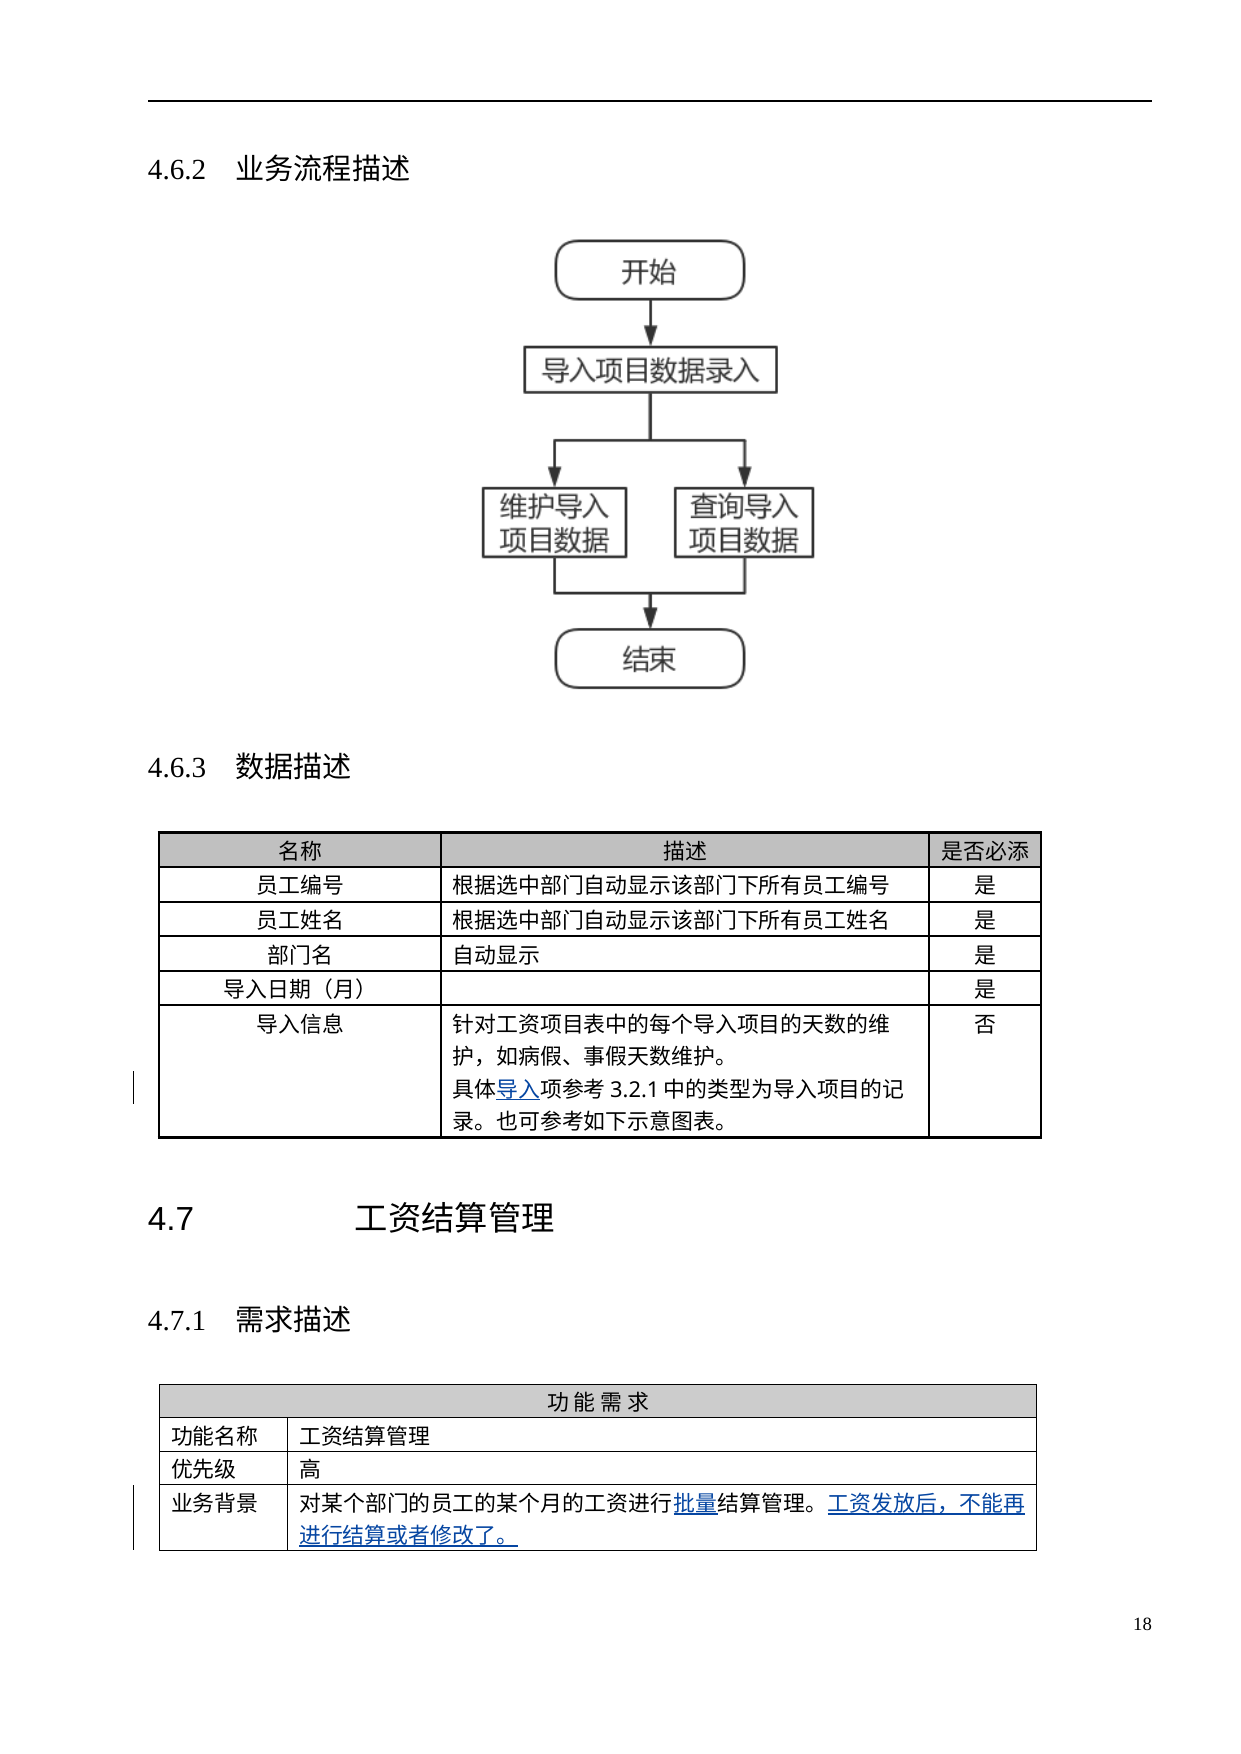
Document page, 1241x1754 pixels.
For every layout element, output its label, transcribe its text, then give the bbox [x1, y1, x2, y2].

table_cell 优先级 [160, 1452, 287, 1484]
table_cell 部门名 [160, 937, 440, 970]
table_cell 导入日期（月） [160, 972, 440, 1004]
table_cell 是 [930, 972, 1040, 1004]
table_cell 员工编号 [160, 868, 440, 901]
table_cell 根据选中部门自动显示该部门下所有员工姓名 [442, 903, 928, 935]
table_header 是否必添 [930, 834, 1040, 866]
table_cell 功能名称 [160, 1418, 287, 1451]
table_cell 针对工资项目表中的每个导入项目的天数的维护，如病假、事假天数维护。 具体项参考中的类型为导入项目的记录。也可参考如下示意图表。 [442, 1006, 928, 1136]
picture [473, 232, 826, 693]
table_cell 业务背景 [160, 1485, 287, 1550]
subtitle 业务流程描述 [148, 134, 1152, 199]
subtitle 数据描述 [148, 733, 1152, 798]
table_cell 导入信息 [160, 1006, 440, 1136]
table_cell 对某个部门的员工的某个月的工资进行结算管理。 [288, 1485, 1036, 1550]
table_cell 工资结算管理 [288, 1418, 1036, 1451]
table_cell 根据选中部门自动显示该部门下所有员工编号 [442, 868, 928, 901]
table_cell 自动显示 [442, 937, 928, 970]
table_cell [442, 972, 928, 1004]
table_cell 是 [930, 868, 1040, 901]
subtitle 工资结算管理 [148, 1183, 1152, 1248]
table_cell 否 [930, 1006, 1040, 1136]
table_header 功 能 需 求 [160, 1385, 1036, 1417]
table_cell 是 [930, 903, 1040, 935]
table_cell 高 [288, 1452, 1036, 1484]
table_header 描述 [442, 834, 928, 866]
table_cell 员工姓名 [160, 903, 440, 935]
subtitle 需求描述 [148, 1285, 1152, 1350]
table_header 名称 [160, 834, 440, 866]
table_cell 是 [930, 937, 1040, 970]
